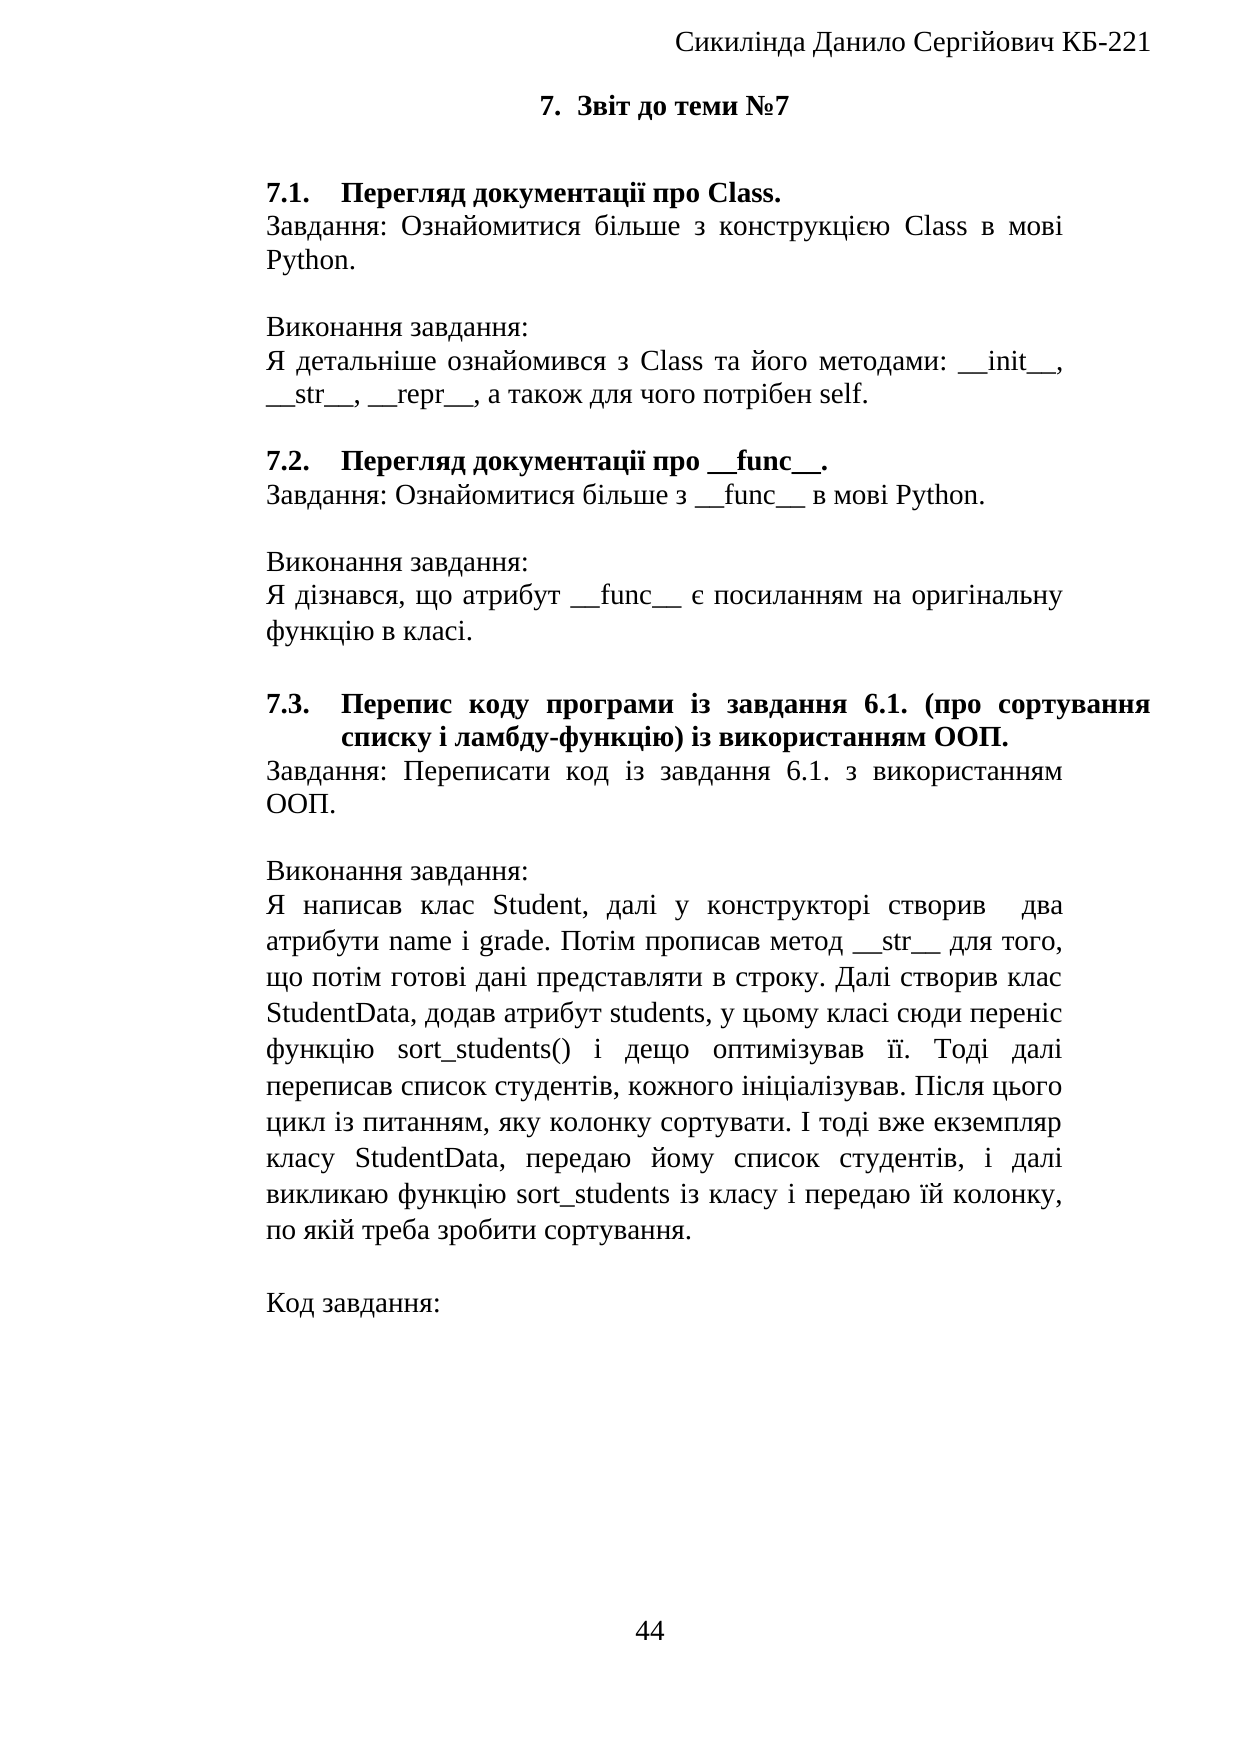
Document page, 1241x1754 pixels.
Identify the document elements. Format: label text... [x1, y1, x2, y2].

subtitle Перегляд документації про __func__. [266, 443, 1152, 477]
text Код завдання: [266, 1285, 1063, 1318]
text Я дізнався, що атрибут __func__ є посиланням на оригінальну функцію в класі. [266, 577, 1063, 647]
text Завдання: Ознайомитися більше з __func__ в мові Python. [266, 477, 1063, 510]
subtitle Перегляд документації про Class. [266, 175, 1152, 208]
text Виконання завдання: [266, 544, 1063, 577]
text Виконання завдання: [266, 853, 1063, 887]
text Завдання: Переписати код із завдання 6.1. з використанням ООП. [266, 753, 1063, 820]
text Виконання завдання: [266, 309, 1063, 343]
subtitle Звіт до теми №7 [266, 88, 1063, 122]
text Я детальніше ознайомився з Class та його методами: __init__, __str__, __repr__, а також для чого потрібен self. [266, 343, 1063, 410]
text Я написав клас Student, далі у конструкторі створив два атрибути name і grade. Потім прописав метод __str__ для того, що потім готові дані представляти в строку. Далі створив клас StudentData, додав атрибут students, у цьому класі сюди переніс функцію sort_students() і дещо оптимізував її. Тоді далі переписав список студентів, кожного ініціалізував. Після цього цикл із питанням, яку колонку сортувати. І тоді вже екземпляр класу StudentData, передаю йому список студентів, і далі викликаю функцію sort_students із класу і передаю їй колонку, по якій треба зробити сортування. [266, 887, 1063, 1246]
subtitle Перепис коду програми із завдання 6.1. (про сортування списку і ламбду-функцію) із використанням ООП. [266, 686, 1152, 753]
text Завдання: Ознайомитися більше з конструкцією Class в мові Python. [266, 208, 1063, 276]
